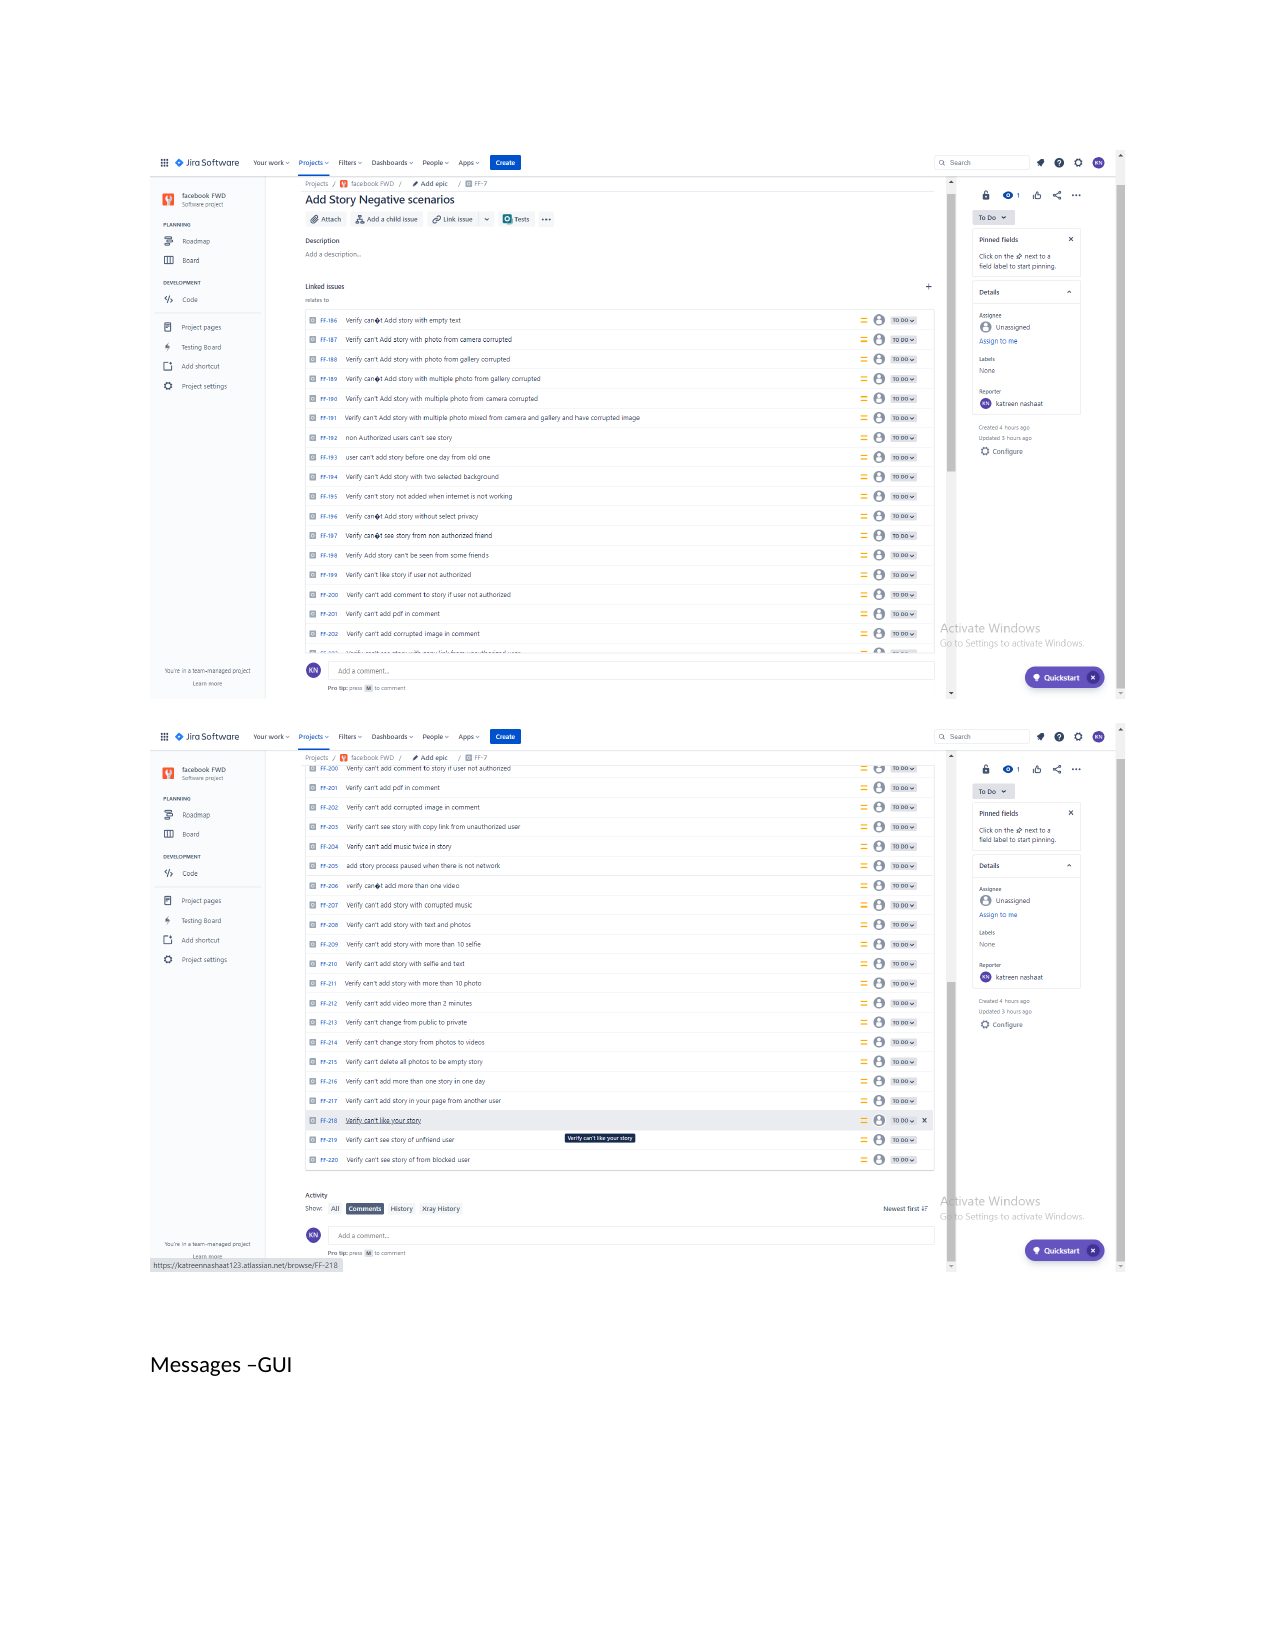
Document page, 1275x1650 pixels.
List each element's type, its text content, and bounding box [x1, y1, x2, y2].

picture [150, 723, 1125, 1272]
picture [150, 150, 1125, 699]
text Messages –GUI [150, 1350, 1125, 1378]
